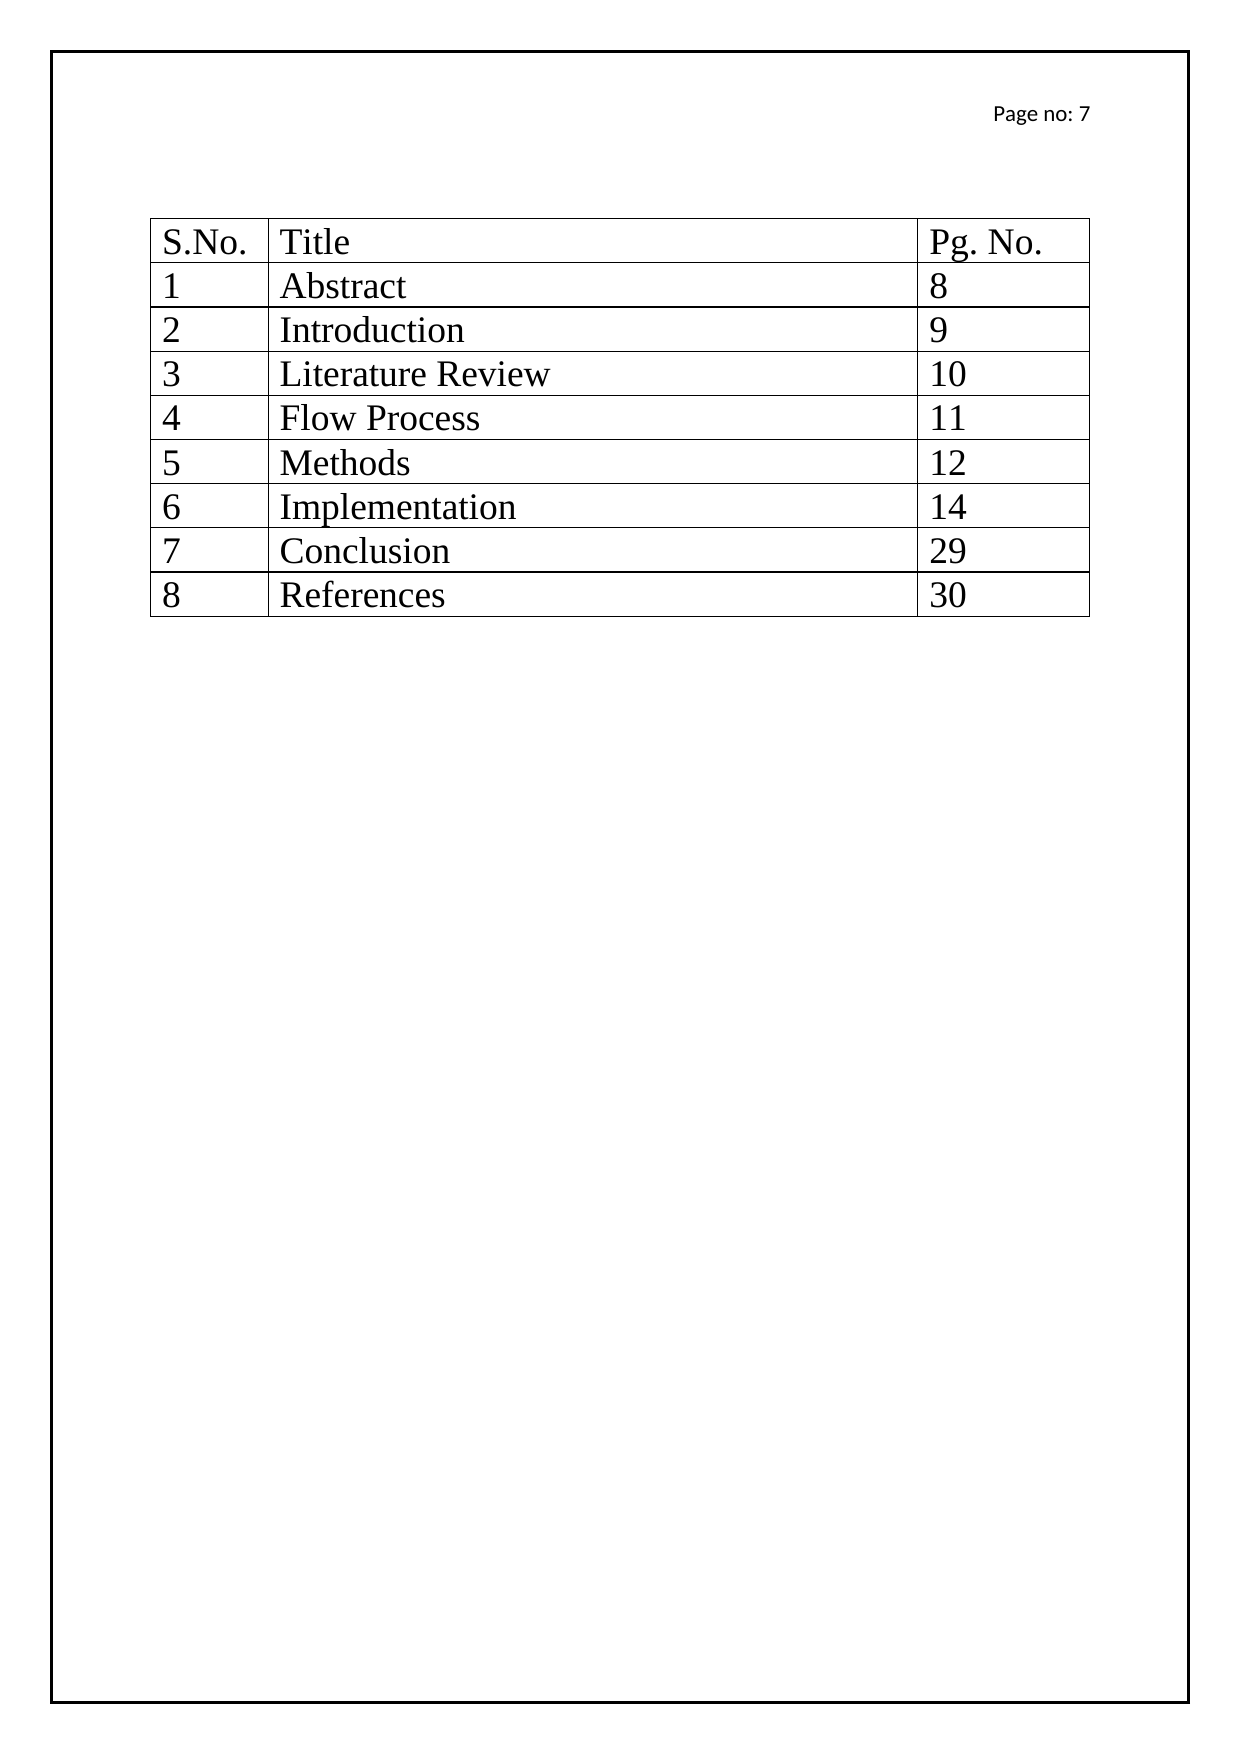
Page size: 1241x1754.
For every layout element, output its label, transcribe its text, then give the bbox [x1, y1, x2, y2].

table_header Pg. No. [918, 219, 1089, 262]
table_cell 8 [918, 263, 1089, 306]
table_cell 1 [151, 263, 268, 306]
table_cell Flow Process [269, 396, 917, 439]
table_header S.No. [151, 219, 268, 262]
table_cell Conclusion [269, 528, 917, 571]
table_cell 3 [151, 352, 268, 395]
table_cell References [269, 573, 917, 616]
table_cell 2 [151, 308, 268, 351]
table_cell 8 [151, 573, 268, 616]
table_cell 4 [151, 396, 268, 439]
table_cell 14 [918, 484, 1089, 527]
table_cell Methods [269, 440, 917, 483]
table_cell 12 [918, 440, 1089, 483]
table_cell Introduction [269, 308, 917, 351]
table_cell 5 [151, 440, 268, 483]
table_cell Abstract [269, 263, 917, 306]
table_cell Literature Review [269, 352, 917, 395]
table_cell 10 [918, 352, 1089, 395]
table_header Title [269, 219, 917, 262]
table_cell 29 [918, 528, 1089, 571]
table_cell 6 [151, 484, 268, 527]
table_cell 11 [918, 396, 1089, 439]
table_cell 30 [918, 573, 1089, 616]
table_cell 7 [151, 528, 268, 571]
table_cell Implementation [269, 484, 917, 527]
table_cell 9 [918, 308, 1089, 351]
